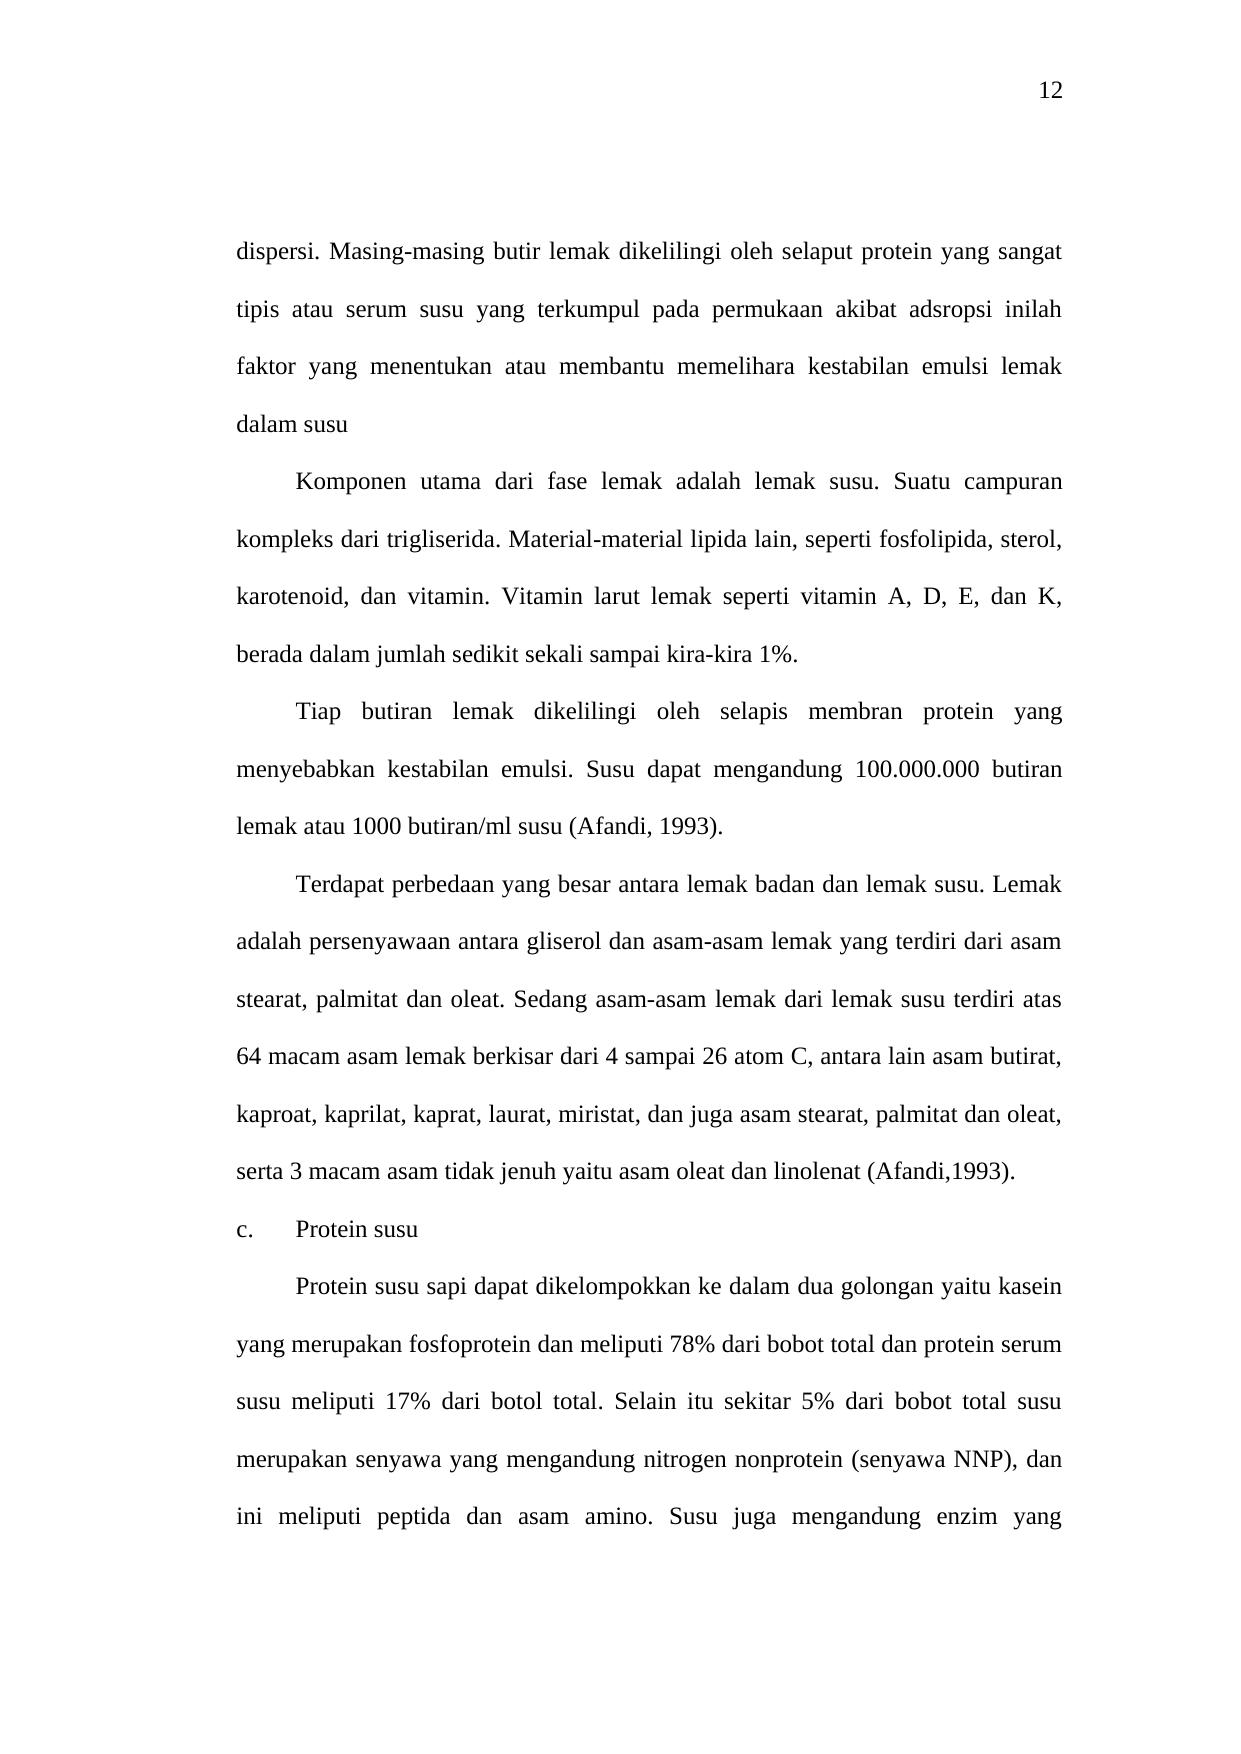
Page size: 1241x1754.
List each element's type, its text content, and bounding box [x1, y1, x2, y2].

list Komponen utama dari fase lemak adalah lemak susu. Suatu campuran kompleks dari trigliserida. Material-material lipida lain, seperti fosfolipida, sterol, karotenoid, dan vitamin. Vitamin larut lemak seperti vitamin A, D, E, dan K, berada dalam jumlah sedikit sekali sampai kira-kira 1%. [236, 466, 1063, 667]
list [236, 1271, 1063, 1530]
list Terdapat perbedaan yang besar antara lemak badan dan lemak susu. Lemak adalah persenyawaan antara gliserol dan asam-asam lemak yang terdiri dari asam stearat, palmitat dan oleat. Sedang asam-asam lemak dari lemak susu terdiri atas 64 macam asam lemak berkisar dari 4 sampai 26 atom C, antara lain asam butirat, kaproat, kaprilat, kaprat, laurat, miristat, dan juga asam stearat, palmitat dan oleat, serta 3 macam asam tidak jenuh yaitu asam oleat dan linolenat (Afandi,1993). [236, 869, 1063, 1185]
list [236, 236, 1063, 437]
list Tiap butiran lemak dikelilingi oleh selapis membran protein yang menyebabkan kestabilan emulsi. Susu dapat mengandung 100.000.000 butiran lemak atau 1000 butiran/ml susu (Afandi, 1993). [236, 696, 1063, 840]
list Protein susu [236, 1214, 1063, 1242]
